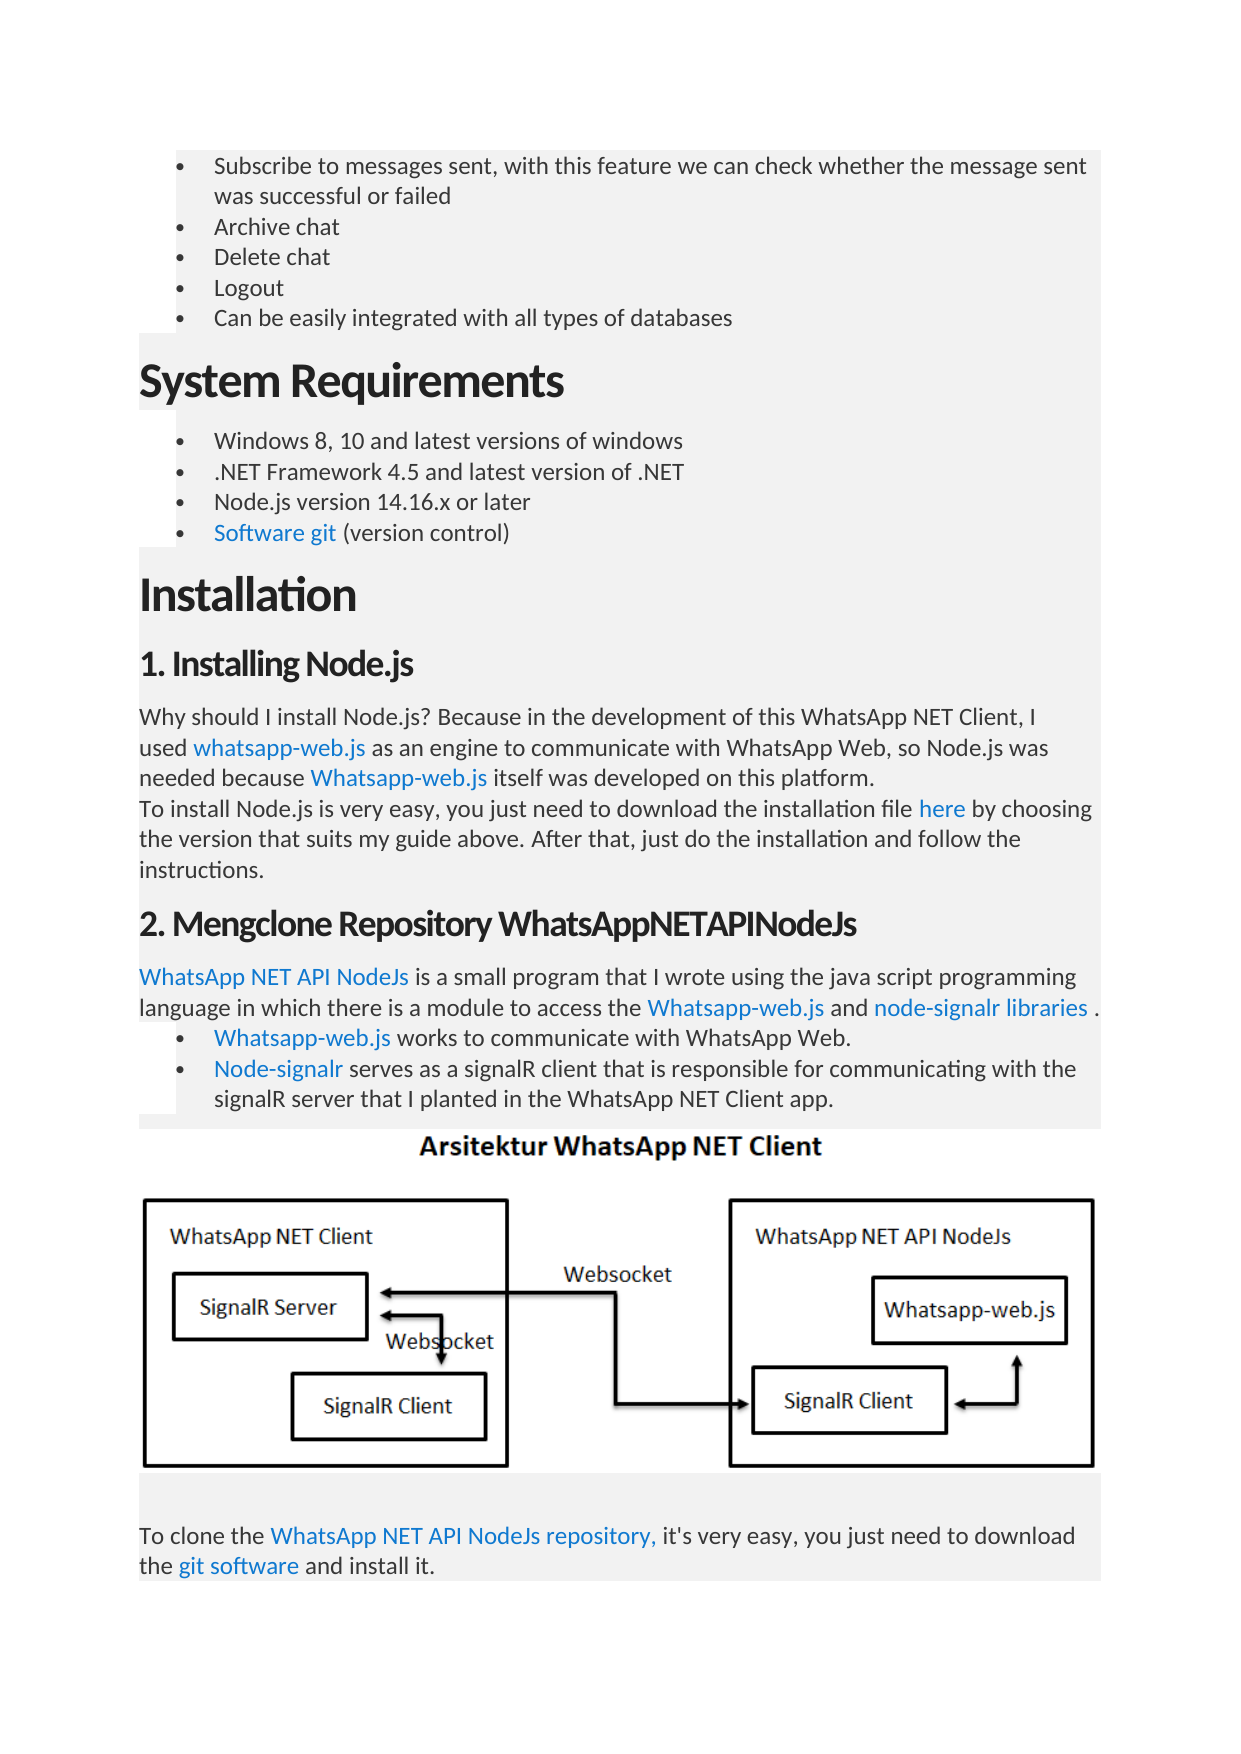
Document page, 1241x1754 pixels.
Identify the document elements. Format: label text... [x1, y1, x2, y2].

text To clone the WhatsApp NET API NodeJs repository, it's very easy, you just need to download the git software and install it. [139, 1520, 1101, 1581]
list Software git (version control) [176, 517, 1101, 547]
text To install Node.js is very easy, you just need to download the installation file here by choosing the version that suits my guide above. After that, just do the installation and follow the instructions. [139, 793, 1101, 884]
text 1. Installing Node.js [139, 640, 1101, 686]
list Subscribe to messages sent, with this feature we can check whether the message sent was successful or failed [176, 150, 1101, 211]
list Whatsapp-web.js works to communicate with WhatsApp Web. [176, 1022, 1101, 1053]
text Installation [139, 563, 1101, 624]
list Node-signalr serves as a signalR client that is responsible for communicating with the signalR server that I planted in the WhatsApp NET Client app. [176, 1053, 1101, 1114]
list Archive chat [176, 211, 1101, 242]
list Logout [176, 272, 1101, 303]
list .NET Framework 4.5 and latest version of .NET [176, 456, 1101, 486]
picture [138, 1129, 1101, 1473]
text Why should I install Node.js? Because in the development of this WhatsApp NET Client, I used whatsapp-web.js as an engine to communicate with WhatsApp Web, so Node.js was needed because Whatsapp-web.js itself was developed on this platform. [139, 701, 1101, 793]
text 2. Mengclone Repository WhatsAppNETAPINodeJs [139, 900, 1101, 946]
text System Requirements [139, 349, 1101, 410]
list Windows 8, 10 and latest versions of windows [176, 425, 1101, 456]
list Node.js version 14.16.x or later [176, 486, 1101, 517]
list Can be easily integrated with all types of databases [176, 303, 1101, 333]
text WhatsApp NET API NodeJs is a small program that I wrote using the java script programming language in which there is a module to access the Whatsapp-web.js and node-signalr libraries . [139, 961, 1101, 1022]
list Delete chat [176, 242, 1101, 272]
